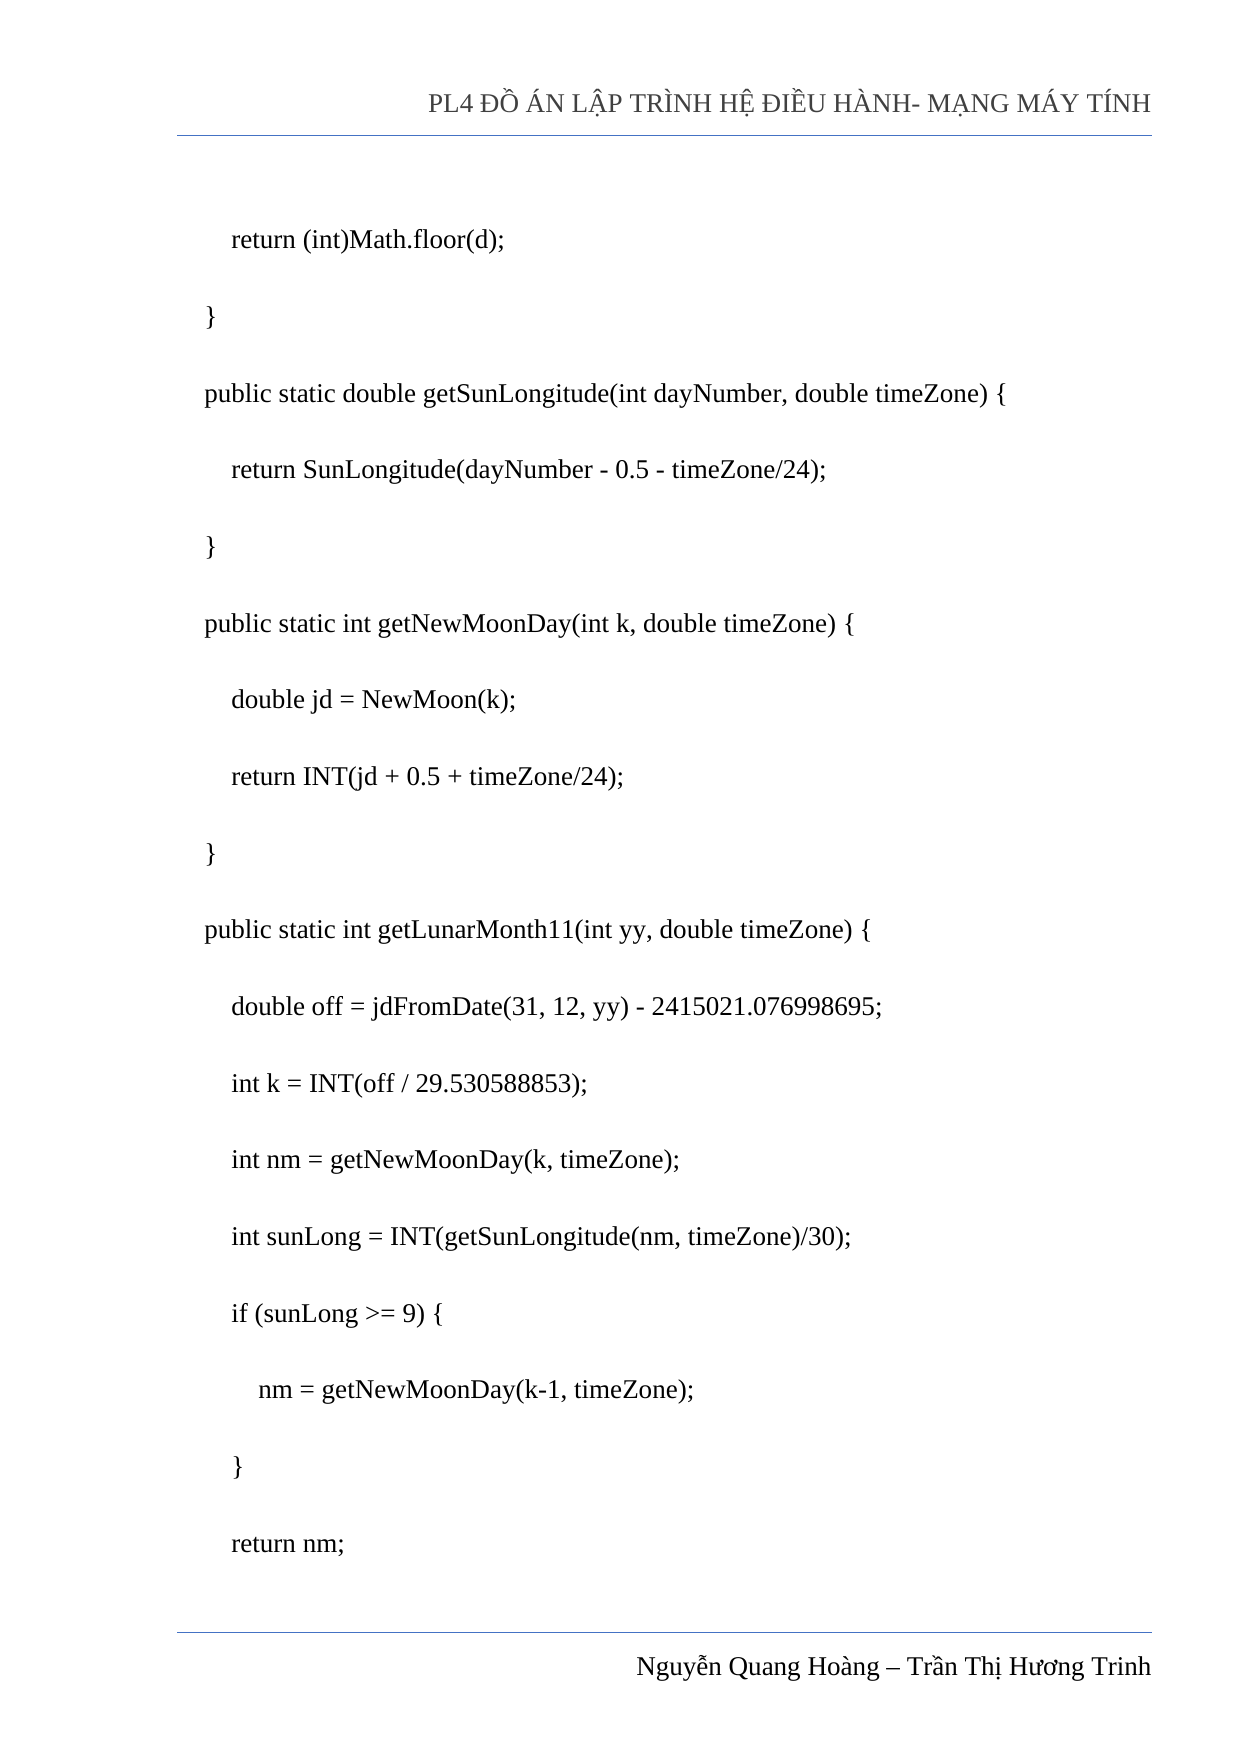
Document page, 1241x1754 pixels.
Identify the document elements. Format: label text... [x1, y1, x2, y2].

text } [177, 530, 1152, 561]
text public static double getSunLongitude(int dayNumber, double timeZone) { [177, 377, 1152, 408]
text int sunLong = INT(getSunLongitude(nm, timeZone)/30); [177, 1220, 1152, 1251]
text public static int getLunarMonth11(int yy, double timeZone) { [177, 913, 1152, 945]
text if (sunLong >= 9) { [177, 1297, 1152, 1328]
text return nm; [177, 1527, 1152, 1558]
text nm = getNewMoonDay(k-1, timeZone); [177, 1373, 1152, 1405]
text } [177, 300, 1152, 331]
text return (int)Math.floor(d); [177, 223, 1152, 255]
text } [177, 837, 1152, 868]
text int k = INT(off / 29.530588853); [177, 1067, 1152, 1098]
text double off = jdFromDate(31, 12, yy) - 2415021.076998695; [177, 990, 1152, 1021]
text int nm = getNewMoonDay(k, timeZone); [177, 1143, 1152, 1175]
text } [177, 1450, 1152, 1481]
text public static int getNewMoonDay(int k, double timeZone) { [177, 607, 1152, 638]
text double jd = NewMoon(k); [177, 683, 1152, 715]
text return SunLongitude(dayNumber - 0.5 - timeZone/24); [177, 453, 1152, 485]
text return INT(jd + 0.5 + timeZone/24); [177, 760, 1152, 791]
